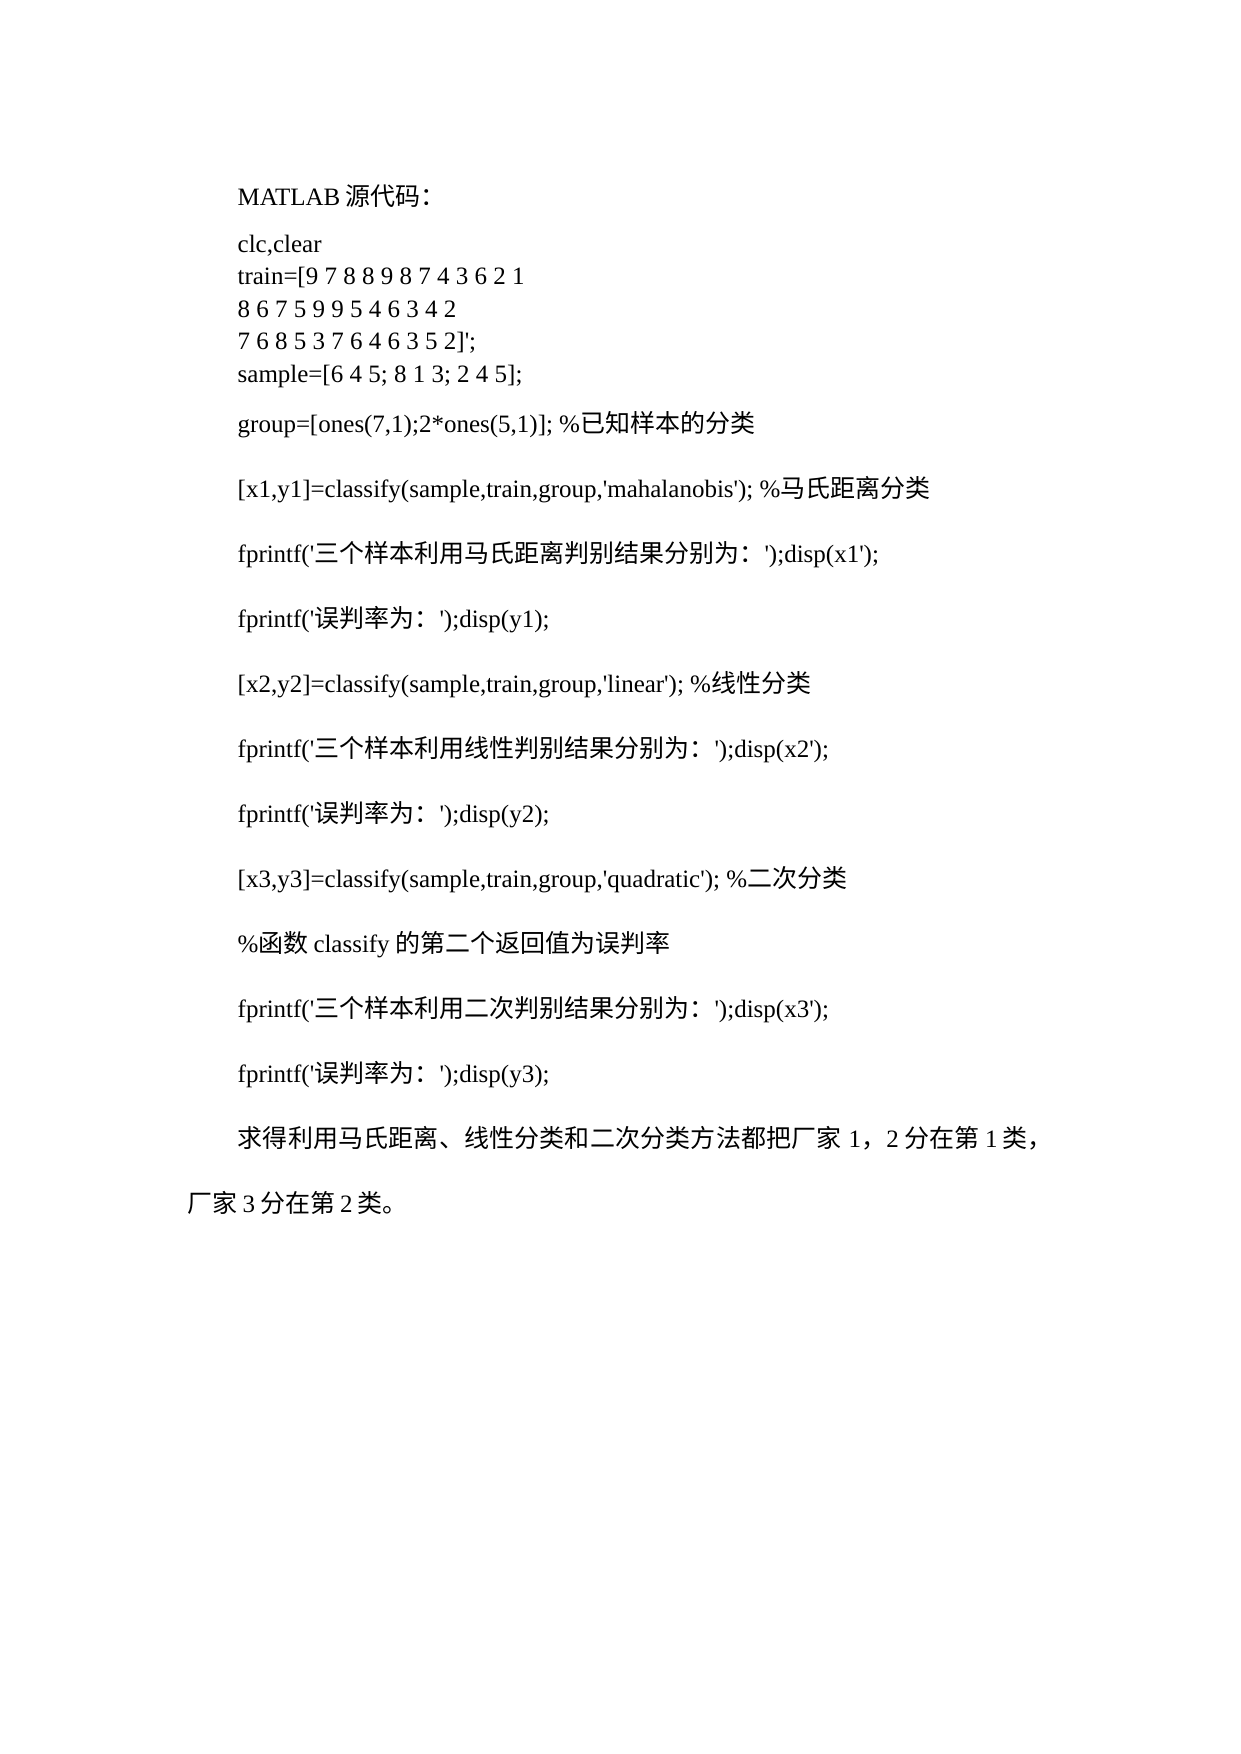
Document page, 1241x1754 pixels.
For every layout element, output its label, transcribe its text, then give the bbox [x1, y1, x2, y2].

text train=[9 7 8 8 9 8 7 4 3 6 2 1 [187, 259, 1053, 292]
text 8 6 7 5 9 9 5 4 6 3 4 2 [187, 292, 1053, 324]
text [x2,y2]=classify(sample,train,group,'linear'); %线性分类 [187, 649, 1053, 714]
text [x1,y1]=classify(sample,train,group,'mahalanobis'); %马氏距离分类 [187, 454, 1053, 519]
text MATLAB源代码： [187, 162, 1053, 227]
text fprintf('误判率为：');disp(y3); [187, 1039, 1053, 1104]
text clc,clear [187, 227, 1053, 259]
text fprintf('三个样本利用马氏距离判别结果分别为：');disp(x1'); [187, 519, 1053, 584]
text %函数classify的第二个返回值为误判率 [187, 909, 1053, 974]
text fprintf('误判率为：');disp(y2); [187, 779, 1053, 844]
text 7 6 8 5 3 7 6 4 6 3 5 2]'; [187, 324, 1053, 357]
text fprintf('三个样本利用线性判别结果分别为：');disp(x2'); [187, 714, 1053, 779]
text fprintf('三个样本利用二次判别结果分别为：');disp(x3'); [187, 974, 1053, 1039]
text group=[ones(7,1);2*ones(5,1)]; %已知样本的分类 [187, 389, 1053, 454]
text sample=[6 4 5; 8 1 3; 2 4 5]; [187, 357, 1053, 389]
text 求得利用马氏距离、线性分类和二次分类方法都把厂家1，2分在第1类，厂家3分在第2类。 [187, 1104, 1053, 1234]
text fprintf('误判率为：');disp(y1); [187, 584, 1053, 649]
text [x3,y3]=classify(sample,train,group,'quadratic'); %二次分类 [187, 844, 1053, 909]
